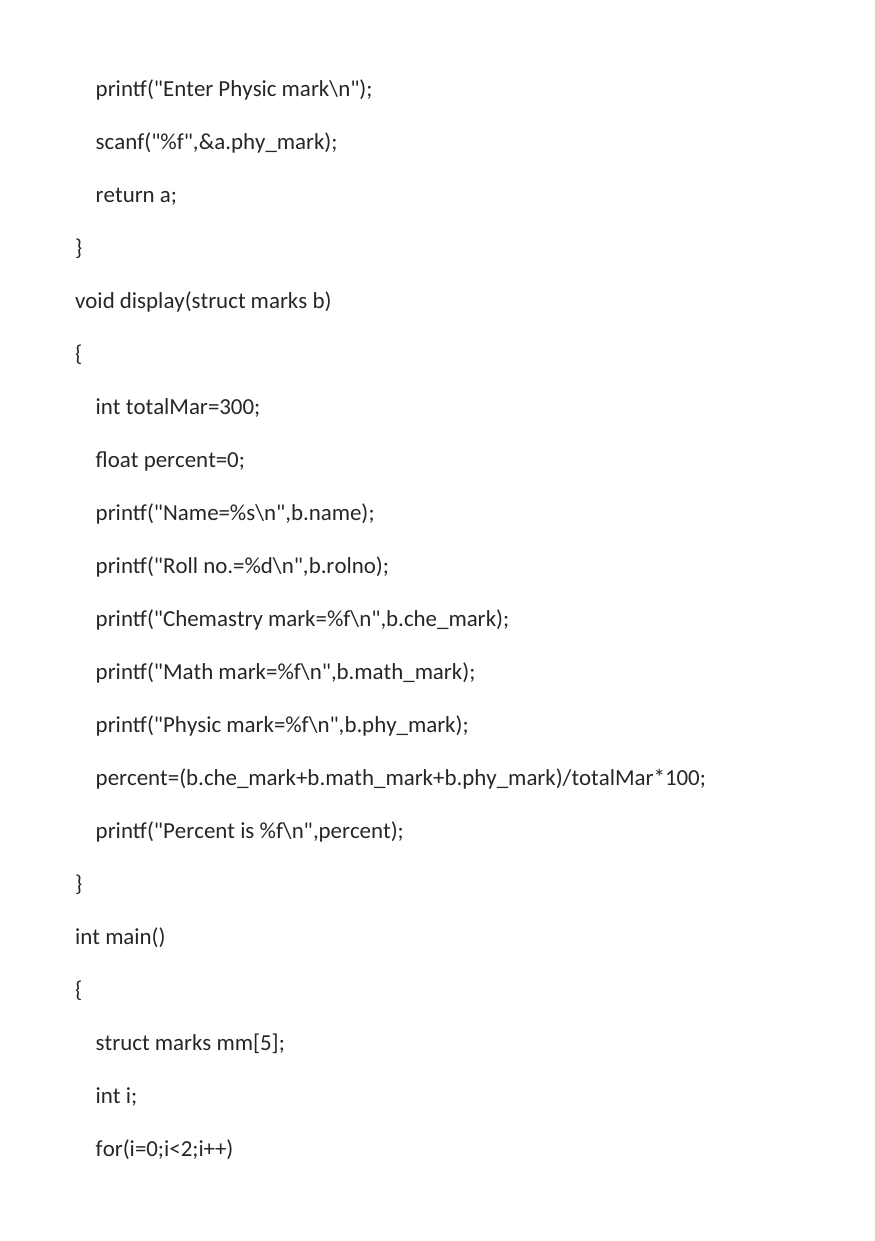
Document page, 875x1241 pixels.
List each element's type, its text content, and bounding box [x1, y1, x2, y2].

text { [75, 975, 799, 1003]
text } [75, 869, 799, 897]
text printf("Physic mark=%f\n",b.phy_mark); [75, 710, 799, 738]
text int totalMar=300; [75, 392, 799, 420]
text printf("Enter Physic mark\n"); [75, 74, 799, 102]
text printf("Percent is %f\n",percent); [75, 816, 799, 844]
text struct marks mm[5]; [75, 1028, 799, 1056]
text void display(struct marks b) [75, 286, 799, 314]
text printf("Name=%s\n",b.name); [75, 498, 799, 526]
text percent=(b.che_mark+b.math_mark+b.phy_mark)/totalMar*100; [75, 763, 799, 791]
text float percent=0; [75, 445, 799, 473]
text { [75, 339, 799, 367]
text int main() [75, 922, 799, 950]
text printf("Math mark=%f\n",b.math_mark); [75, 657, 799, 685]
text printf("Chemastry mark=%f\n",b.che_mark); [75, 604, 799, 632]
text return a; [75, 180, 799, 208]
text } [75, 233, 799, 261]
text for(i=0;i<2;i++) [75, 1134, 799, 1162]
text printf("Roll no.=%d\n",b.rolno); [75, 551, 799, 579]
text scanf("%f",&a.phy_mark); [75, 127, 799, 155]
text int i; [75, 1081, 799, 1109]
